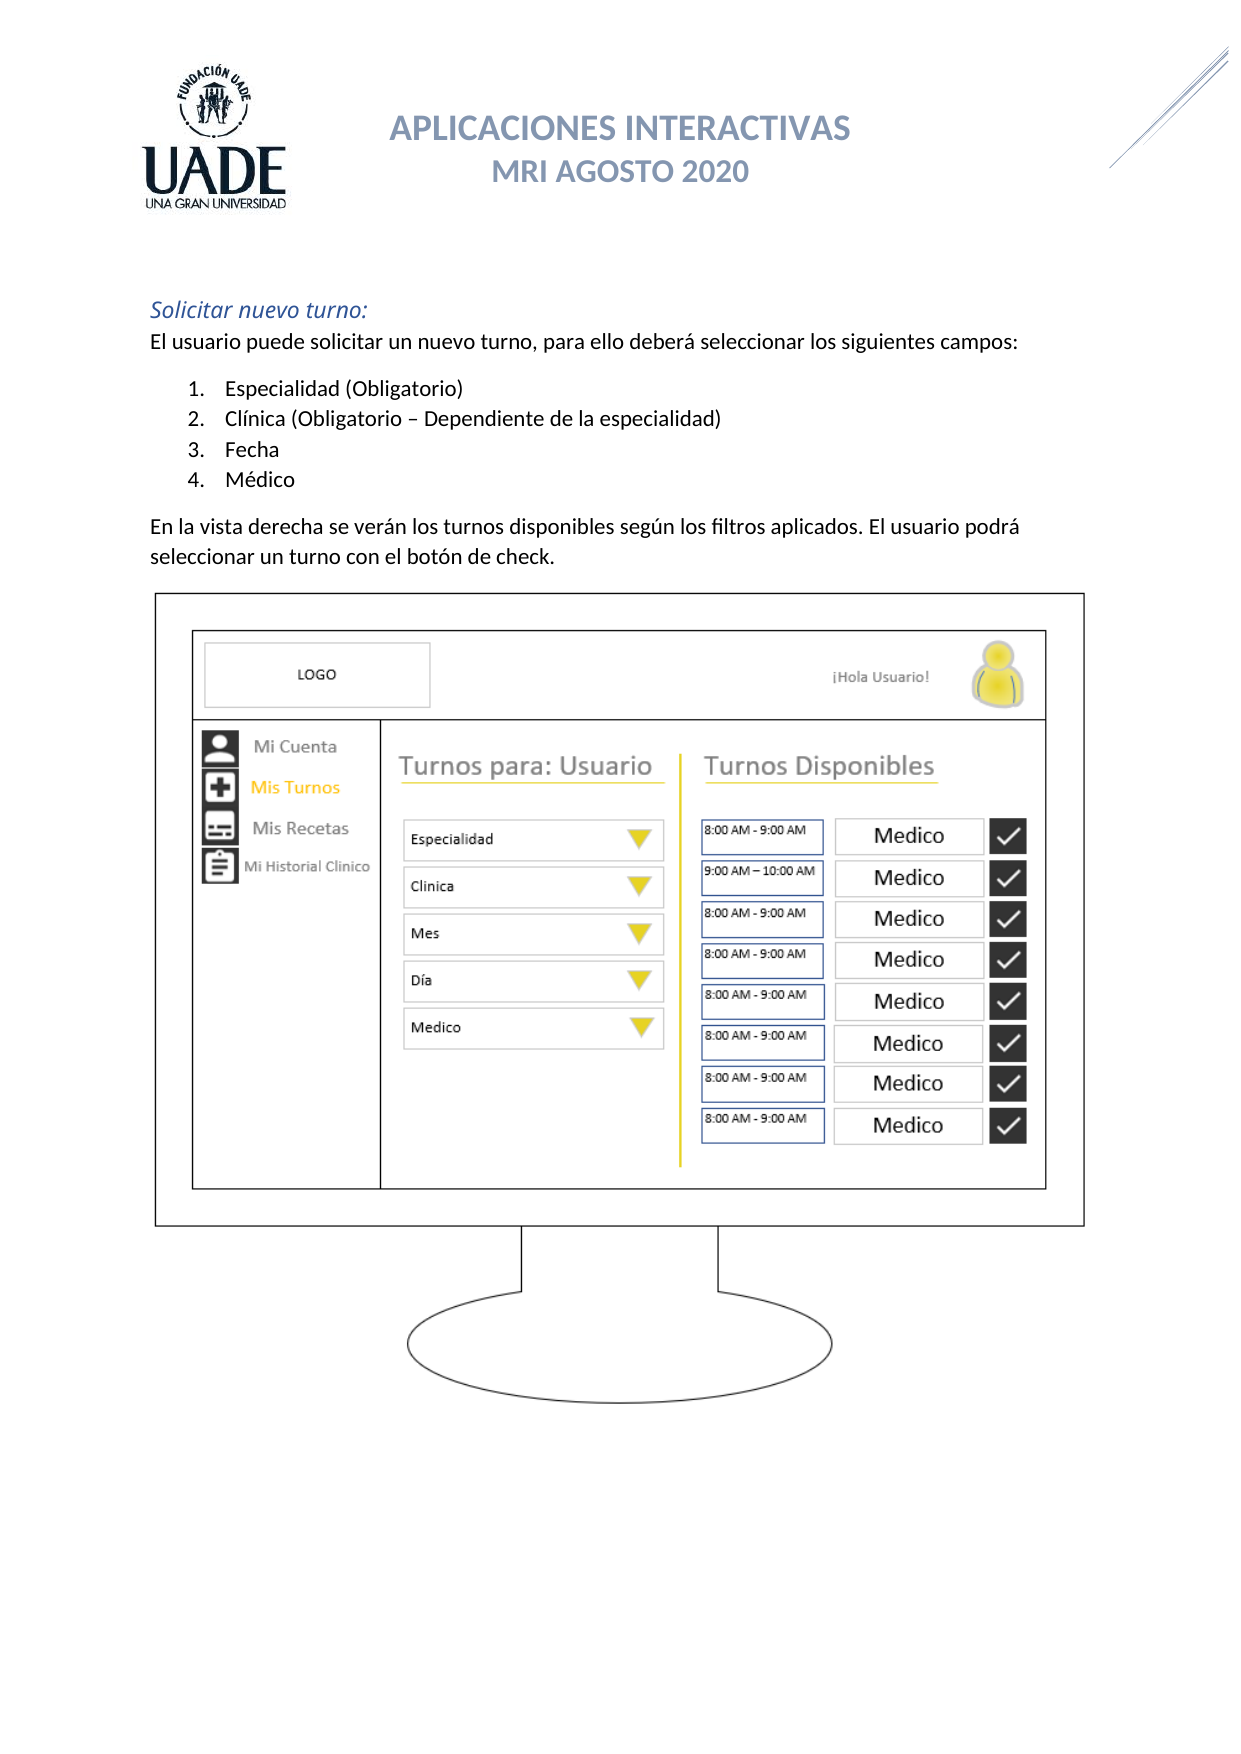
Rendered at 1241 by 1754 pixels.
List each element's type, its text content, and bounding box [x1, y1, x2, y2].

list Especialidad (Obligatorio) [187, 374, 1090, 402]
text El usuario puede solicitar un nuevo turno, para ello deberá seleccionar los siguientes campos: [150, 327, 1090, 356]
subtitle Solicitar nuevo turno: [150, 294, 1090, 325]
list Fecha [187, 435, 1090, 463]
list Clínica (Obligatorio – Dependiente de la especialidad) [187, 404, 1090, 433]
picture [132, 55, 295, 218]
text En la vista derecha se verán los turnos disponibles según los filtros aplicados. El usuario podrá seleccionar un turno con el botón de check. [150, 512, 1090, 570]
picture [150, 588, 1091, 1410]
list Médico [187, 465, 1090, 493]
